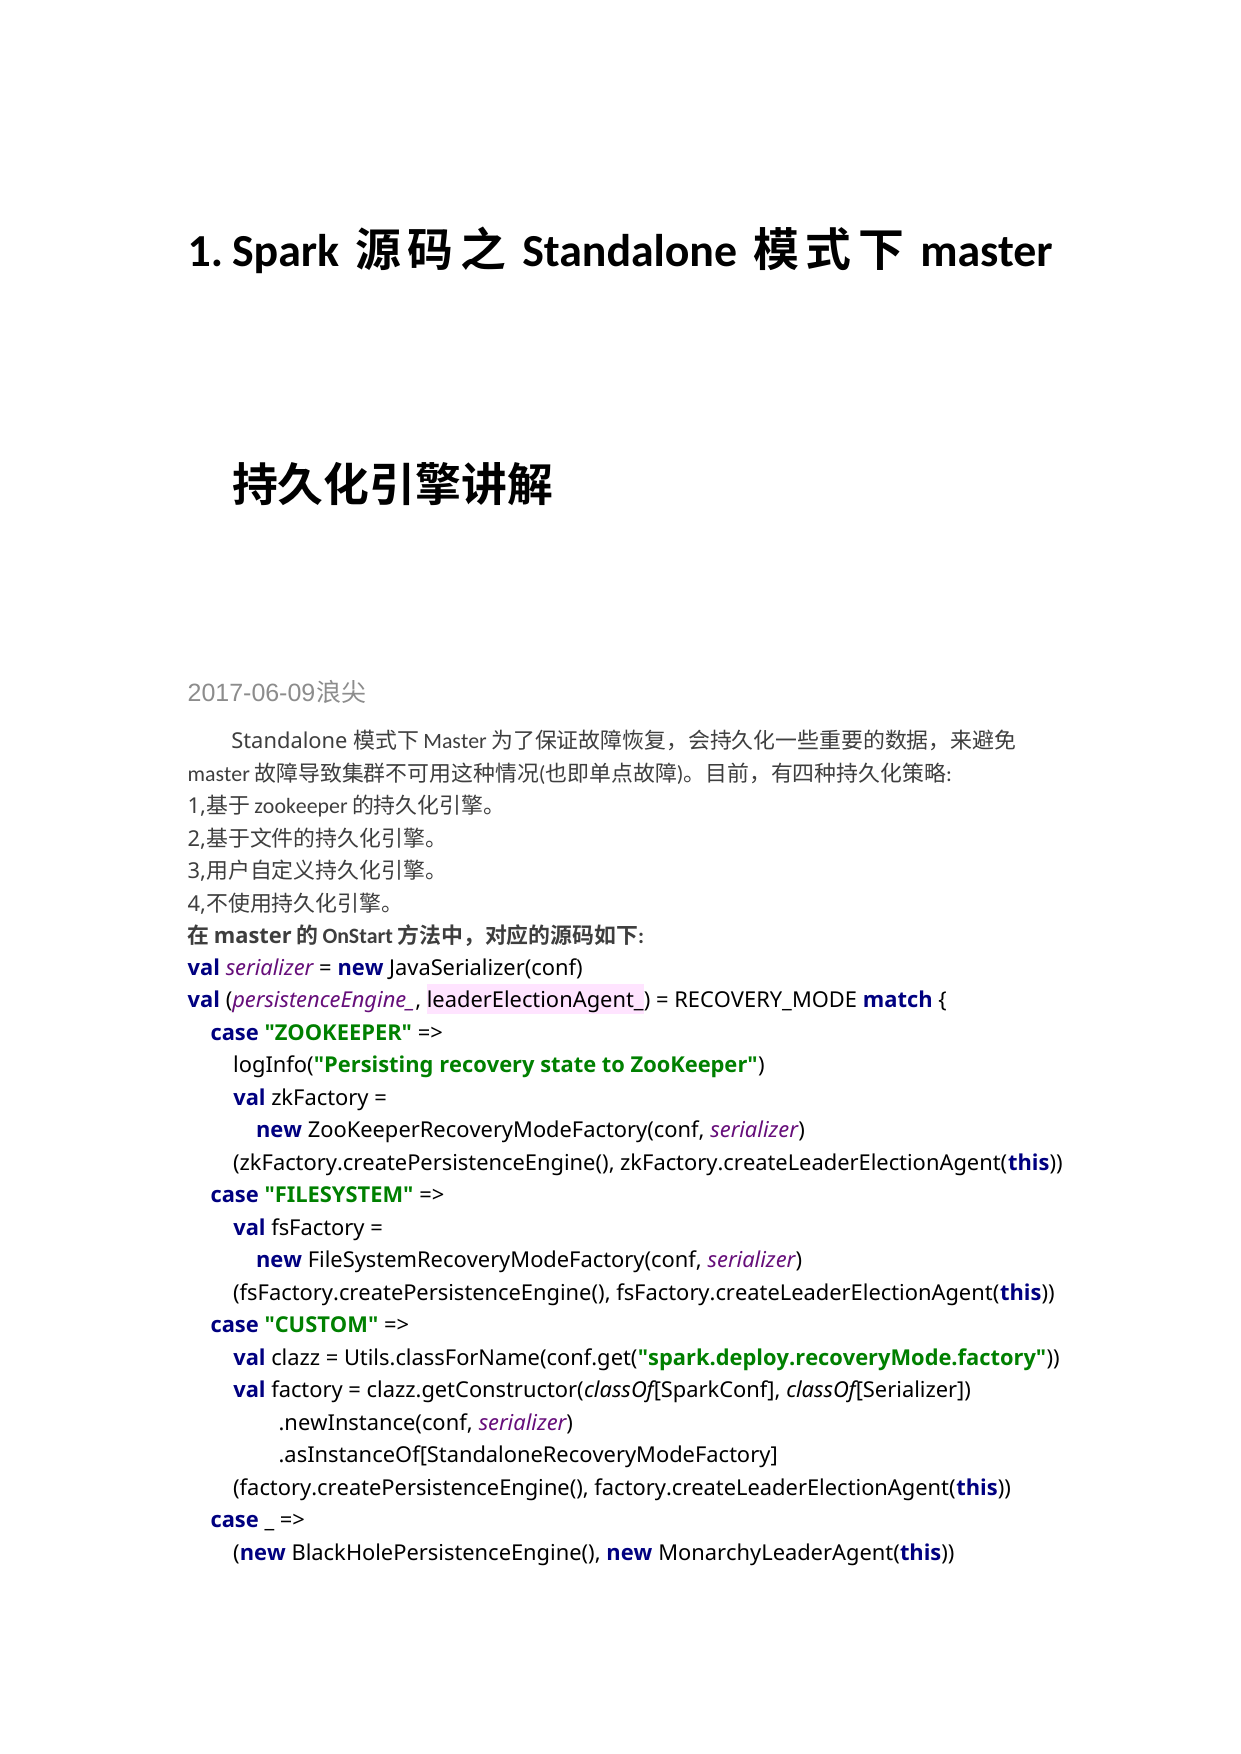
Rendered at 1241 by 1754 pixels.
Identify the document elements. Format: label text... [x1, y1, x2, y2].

text new FileSystemRecoveryModeFactory(conf, serializer) [187, 1243, 1147, 1275]
text case "CUSTOM" => [187, 1308, 1147, 1340]
text (fsFactory.createPersistenceEngine(), fsFactory.createLeaderElectionAgent(this)) [187, 1275, 1147, 1308]
text (factory.createPersistenceEngine(), factory.createLeaderElectionAgent(this)) [187, 1470, 1147, 1503]
text case "FILESYSTEM" => [187, 1178, 1147, 1210]
text (new BlackHolePersistenceEngine(), new MonarchyLeaderAgent(this)) [187, 1535, 1147, 1568]
text val clazz = Utils.classForName(conf.get("spark.deploy.recoveryMode.factory")) [187, 1340, 1147, 1373]
text 4,不使用持久化引擎。 [187, 885, 1053, 918]
text val (persistenceEngine_, leaderElectionAgent_) = RECOVERY_MODE match { [187, 983, 1147, 1015]
text 在master的OnStart方法中，对应的源码如下: [187, 918, 1053, 950]
text Standalone 模式下Master为了保证故障恢复，会持久化一些重要的数据，来避免master故障导致集群不可用这种情况(也即单点故障)。目前，有四种持久化策略: [187, 723, 1053, 788]
text new ZooKeeperRecoveryModeFactory(conf, serializer) [187, 1113, 1147, 1145]
text 2,基于文件的持久化引擎。 [187, 820, 1053, 853]
text val fsFactory = [187, 1210, 1147, 1243]
text logInfo("Persisting recovery state to ZooKeeper") [187, 1048, 1147, 1080]
text .asInstanceOf[StandaloneRecoveryModeFactory] [187, 1438, 1147, 1470]
text 1,基于zookeeper的持久化引擎。 [187, 788, 1053, 820]
text case "ZOOKEEPER" => [187, 1015, 1147, 1048]
text val serializer = new JavaSerializer(conf) [187, 950, 1147, 983]
text case _ => [187, 1503, 1147, 1535]
text val zkFactory = [187, 1080, 1147, 1113]
text .newInstance(conf, serializer) [187, 1405, 1147, 1438]
text val factory = clazz.getConstructor(classOf[SparkConf], classOf[Serializer]) [187, 1373, 1147, 1405]
text (zkFactory.createPersistenceEngine(), zkFactory.createLeaderElectionAgent(this)) [187, 1145, 1147, 1178]
text 3,用户自定义持久化引擎。 [187, 853, 1053, 885]
subtitle Spark源码之Standalone模式下master持久化引擎讲解 [187, 197, 1053, 530]
text 2017-06-09 浪尖 Spark高级玩法 [187, 658, 1053, 723]
